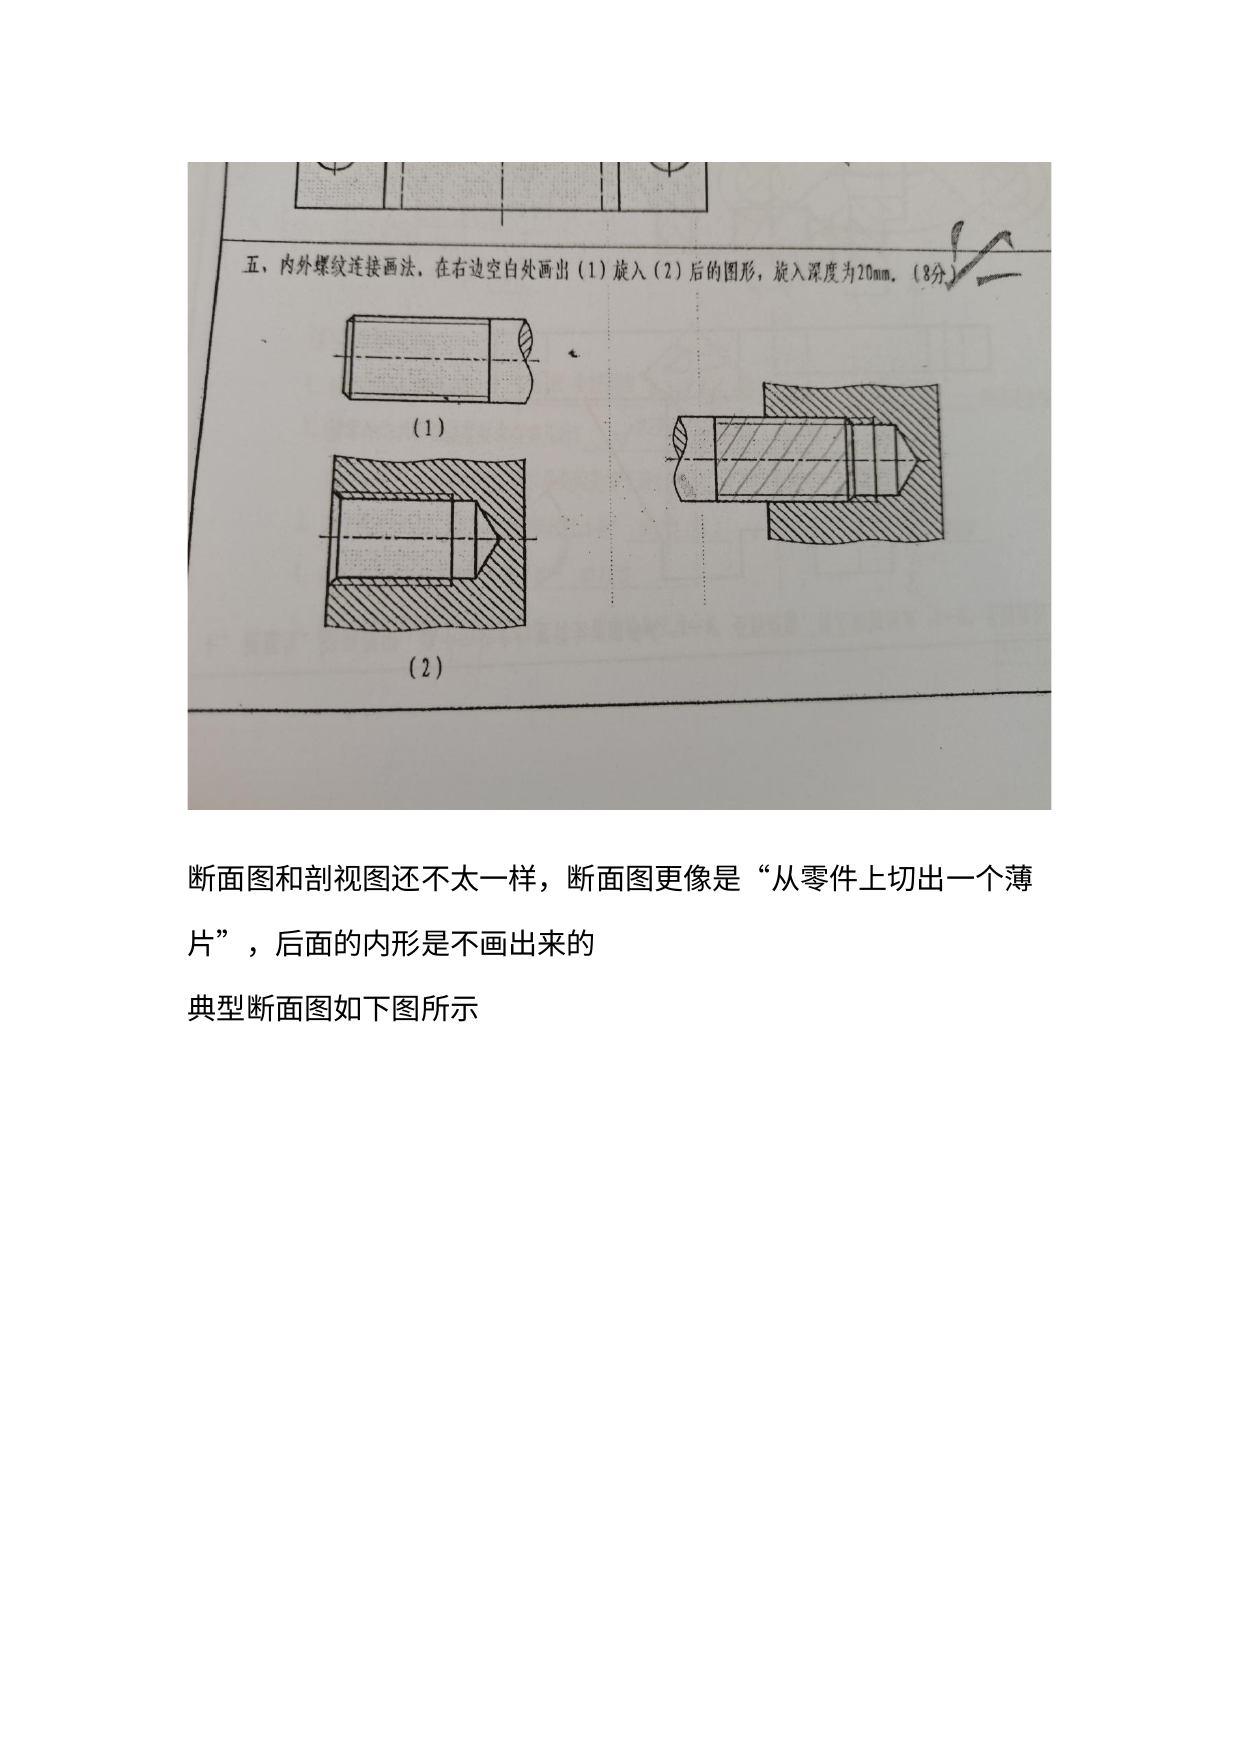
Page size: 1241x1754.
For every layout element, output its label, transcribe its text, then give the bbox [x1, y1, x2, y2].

picture [187, 162, 1052, 810]
list 典型断面图如下图所示 [187, 974, 1053, 1039]
list 断面图和剖视图还不太一样，断面图更像是“从零件上切出一个薄片”，后面的内形是不画出来的 [187, 844, 1053, 974]
